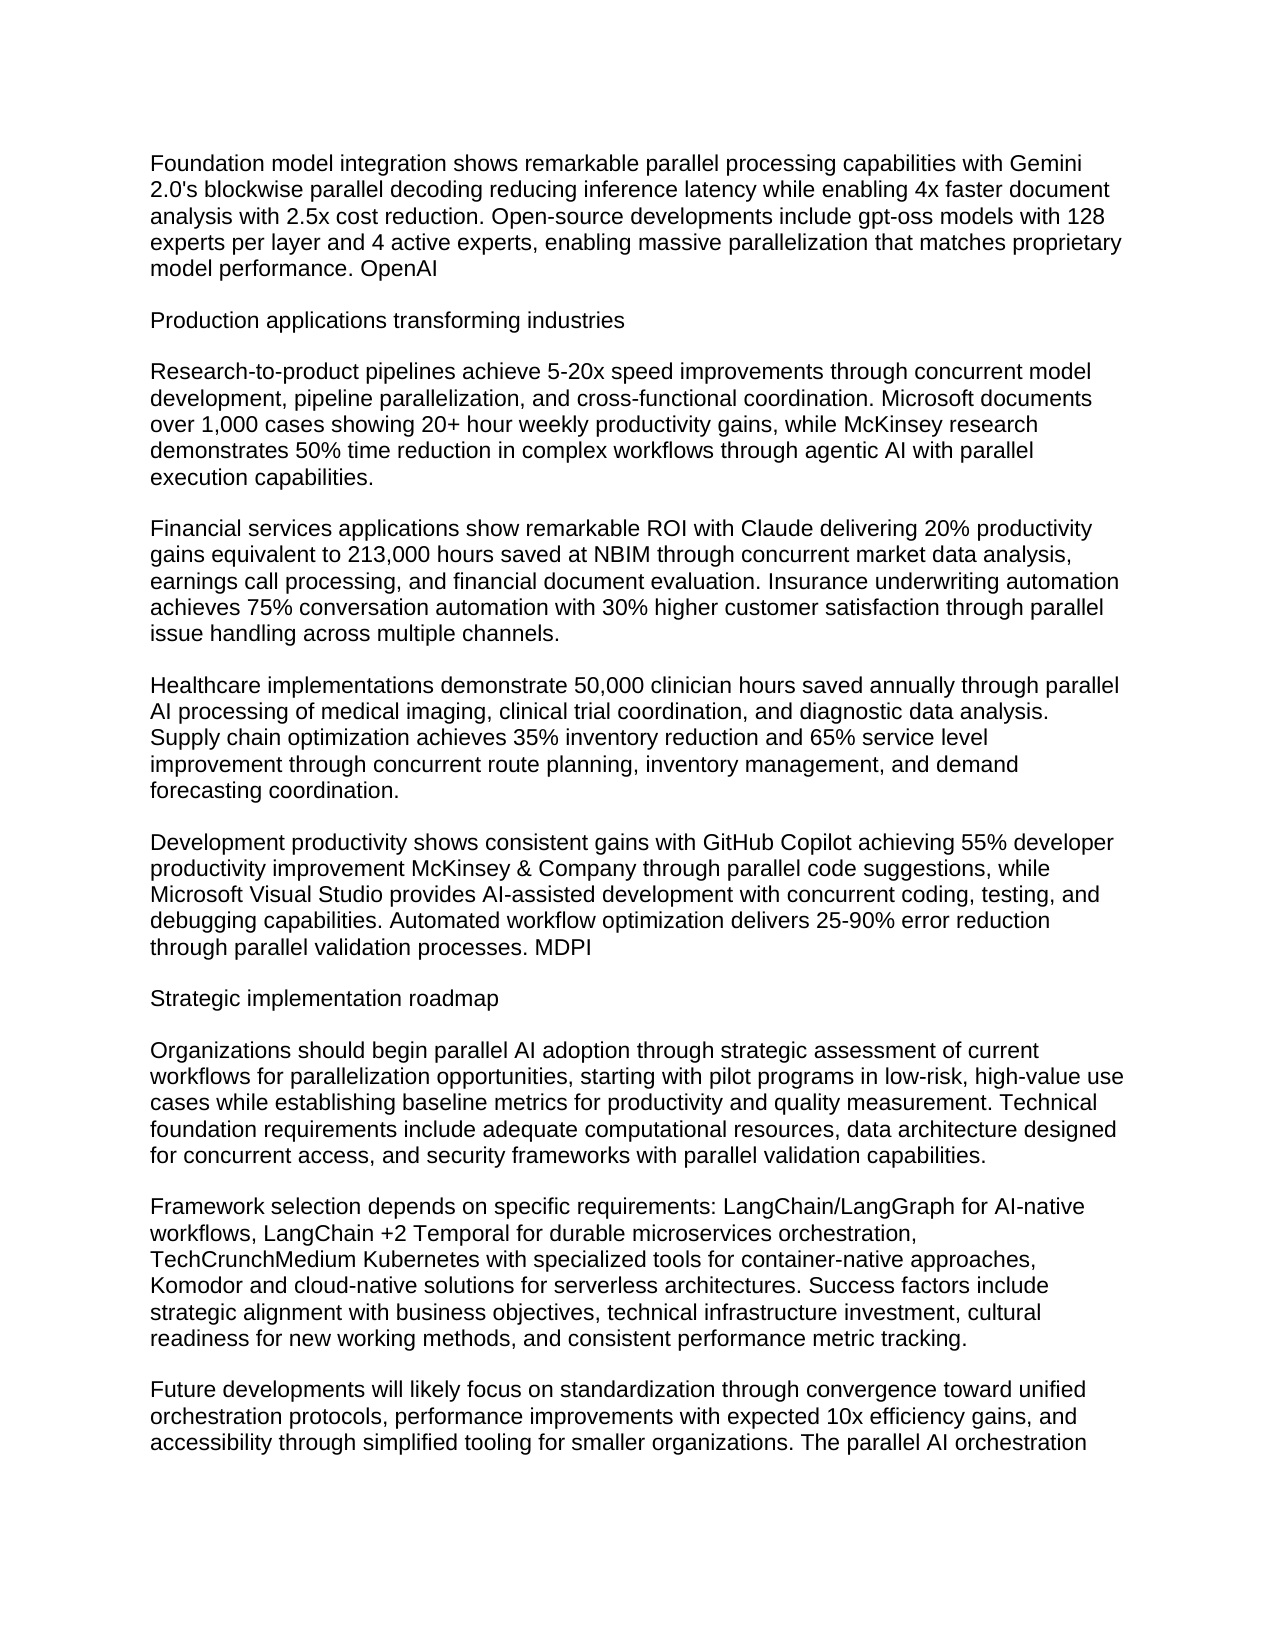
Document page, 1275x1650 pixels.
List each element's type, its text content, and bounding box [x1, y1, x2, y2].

text Healthcare implementations demonstrate 50,000 clinician hours saved annually through parallel AI processing of medical imaging, clinical trial coordination, and diagnostic data analysis. Supply chain optimization achieves 35% inventory reduction and 65% service level improvement through concurrent route planning, inventory management, and demand forecasting coordination. [150, 672, 1125, 803]
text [150, 1376, 1125, 1456]
text Production applications transforming industries [150, 307, 1125, 333]
text Organizations should begin parallel AI adoption through strategic assessment of current workflows for parallelization opportunities, starting with pilot programs in low-risk, high-value use cases while establishing baseline metrics for productivity and quality measurement. Technical foundation requirements include adequate computational resources, data architecture designed for concurrent access, and security frameworks with parallel validation capabilities. [150, 1037, 1125, 1168]
text Development productivity shows consistent gains with GitHub Copilot achieving 55% developer productivity improvement McKinsey & Company through parallel code suggestions, while Microsoft Visual Studio provides AI-assisted development with concurrent coding, testing, and debugging capabilities. Automated workflow optimization delivers 25-90% error reduction through parallel validation processes. MDPI [150, 828, 1125, 960]
text Research-to-product pipelines achieve 5-20x speed improvements through concurrent model development, pipeline parallelization, and cross-functional coordination. Microsoft documents over 1,000 cases showing 20+ hour weekly productivity gains, while McKinsey research demonstrates 50% time reduction in complex workflows through agentic AI with parallel execution capabilities. [150, 358, 1125, 490]
text Foundation model integration shows remarkable parallel processing capabilities with Gemini 2.0's blockwise parallel decoding reducing inference latency while enabling 4x faster document analysis with 2.5x cost reduction. Open-source developments include gpt-oss models with 128 experts per layer and 4 active experts, enabling massive parallelization that matches proprietary model performance. OpenAI [150, 150, 1125, 282]
text Financial services applications show remarkable ROI with Claude delivering 20% productivity gains equivalent to 213,000 hours saved at NBIM through concurrent market data analysis, earnings call processing, and financial document evaluation. Insurance underwriting automation achieves 75% conversation automation with 30% higher customer satisfaction through parallel issue handling across multiple channels. [150, 515, 1125, 647]
text Strategic implementation roadmap [150, 985, 1125, 1012]
text Framework selection depends on specific requirements: LangChain/LangGraph for AI-native workflows, LangChain +2 Temporal for durable microservices orchestration, TechCrunchMedium Kubernetes with specialized tools for container-native approaches, Komodor and cloud-native solutions for serverless architectures. Success factors include strategic alignment with business objectives, technical infrastructure investment, cultural readiness for new working methods, and consistent performance metric tracking. [150, 1193, 1125, 1351]
